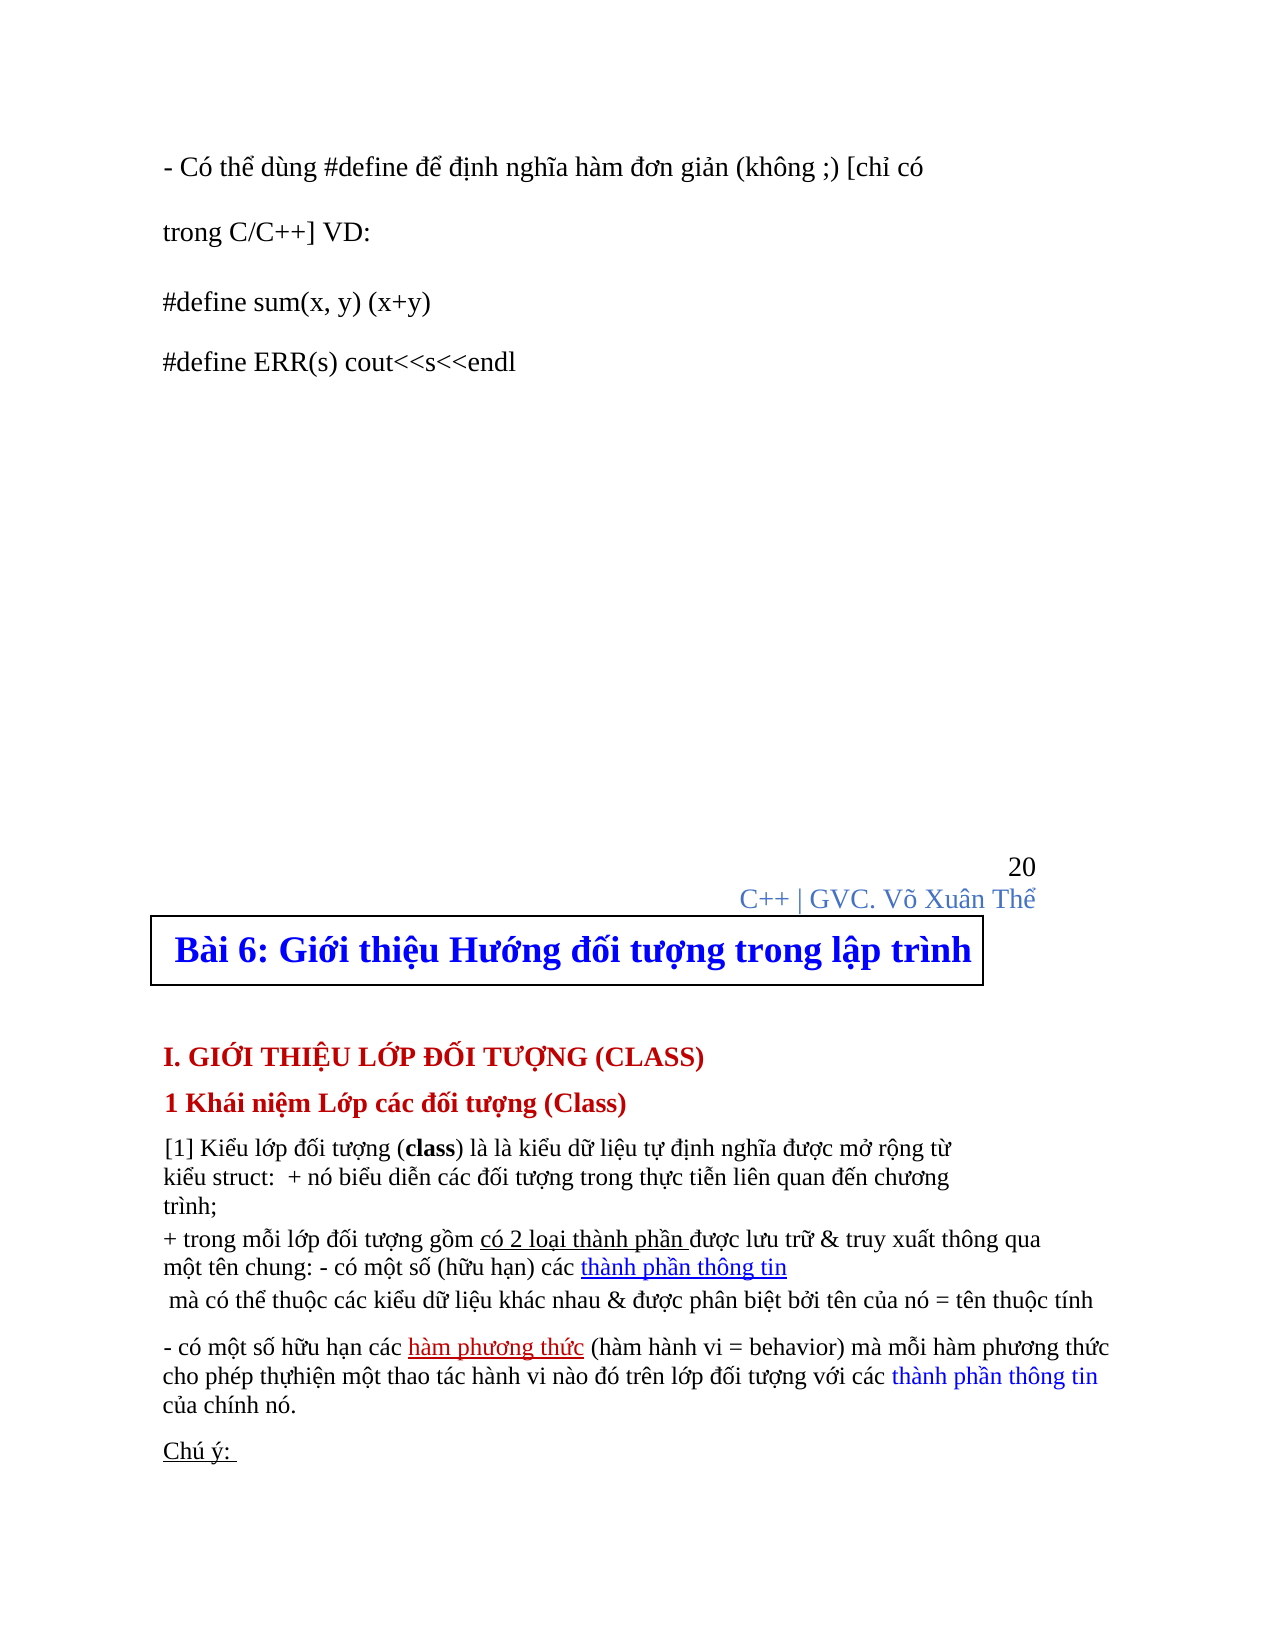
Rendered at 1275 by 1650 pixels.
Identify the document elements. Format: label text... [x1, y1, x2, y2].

text mà có thể thuộc các kiểu dữ liệu khác nhau & được phân biệt bởi tên của nó = tên thuộc tính [162, 1285, 1125, 1314]
table_header Bài 6: Giới thiệu Hướng đối tượng trong lập trình [152, 917, 982, 984]
text 20 [150, 850, 1043, 882]
text - có một số hữu hạn các hàm phương thức (hàm hành vi = behavior) mà mỗi hàm phương thức cho phép thựhiện một thao tác hành vi nào đó trên lớp đối tượng với các thành phần thông tin của chính nó. [162, 1332, 1125, 1418]
text I. GIỚI THIỆU LỚP ĐỐI TƯỢNG (CLASS) [163, 1039, 1125, 1072]
text #define sum(x, y) (x+y) [162, 285, 1125, 317]
text C++ | GVC. Võ Xuân Thể [150, 882, 1043, 914]
text - Có thể dùng #define để định nghĩa hàm đơn giản (không ;) [chỉ có trong C/C++] VD: [163, 150, 964, 247]
text Chú ý: [163, 1436, 1125, 1464]
text + trong mỗi lớp đối tượng gồm có 2 loại thành phần được lưu trữ & truy xuất thông qua một tên chung: - có một số (hữu hạn) các thành phần thông tin [163, 1224, 1076, 1281]
text 1 Khái niệm Lớp các đối tượng (Class) [164, 1087, 1125, 1119]
text #define ERR(s) cout<<s<<endl [162, 345, 1125, 378]
text [1] Kiểu lớp đối tượng (class) là là kiểu dữ liệu tự định nghĩa được mở rộng từ kiểu struct: + nó biểu diễn các đối tượng trong thực tiễn liên quan đến chương trình; [163, 1133, 953, 1220]
